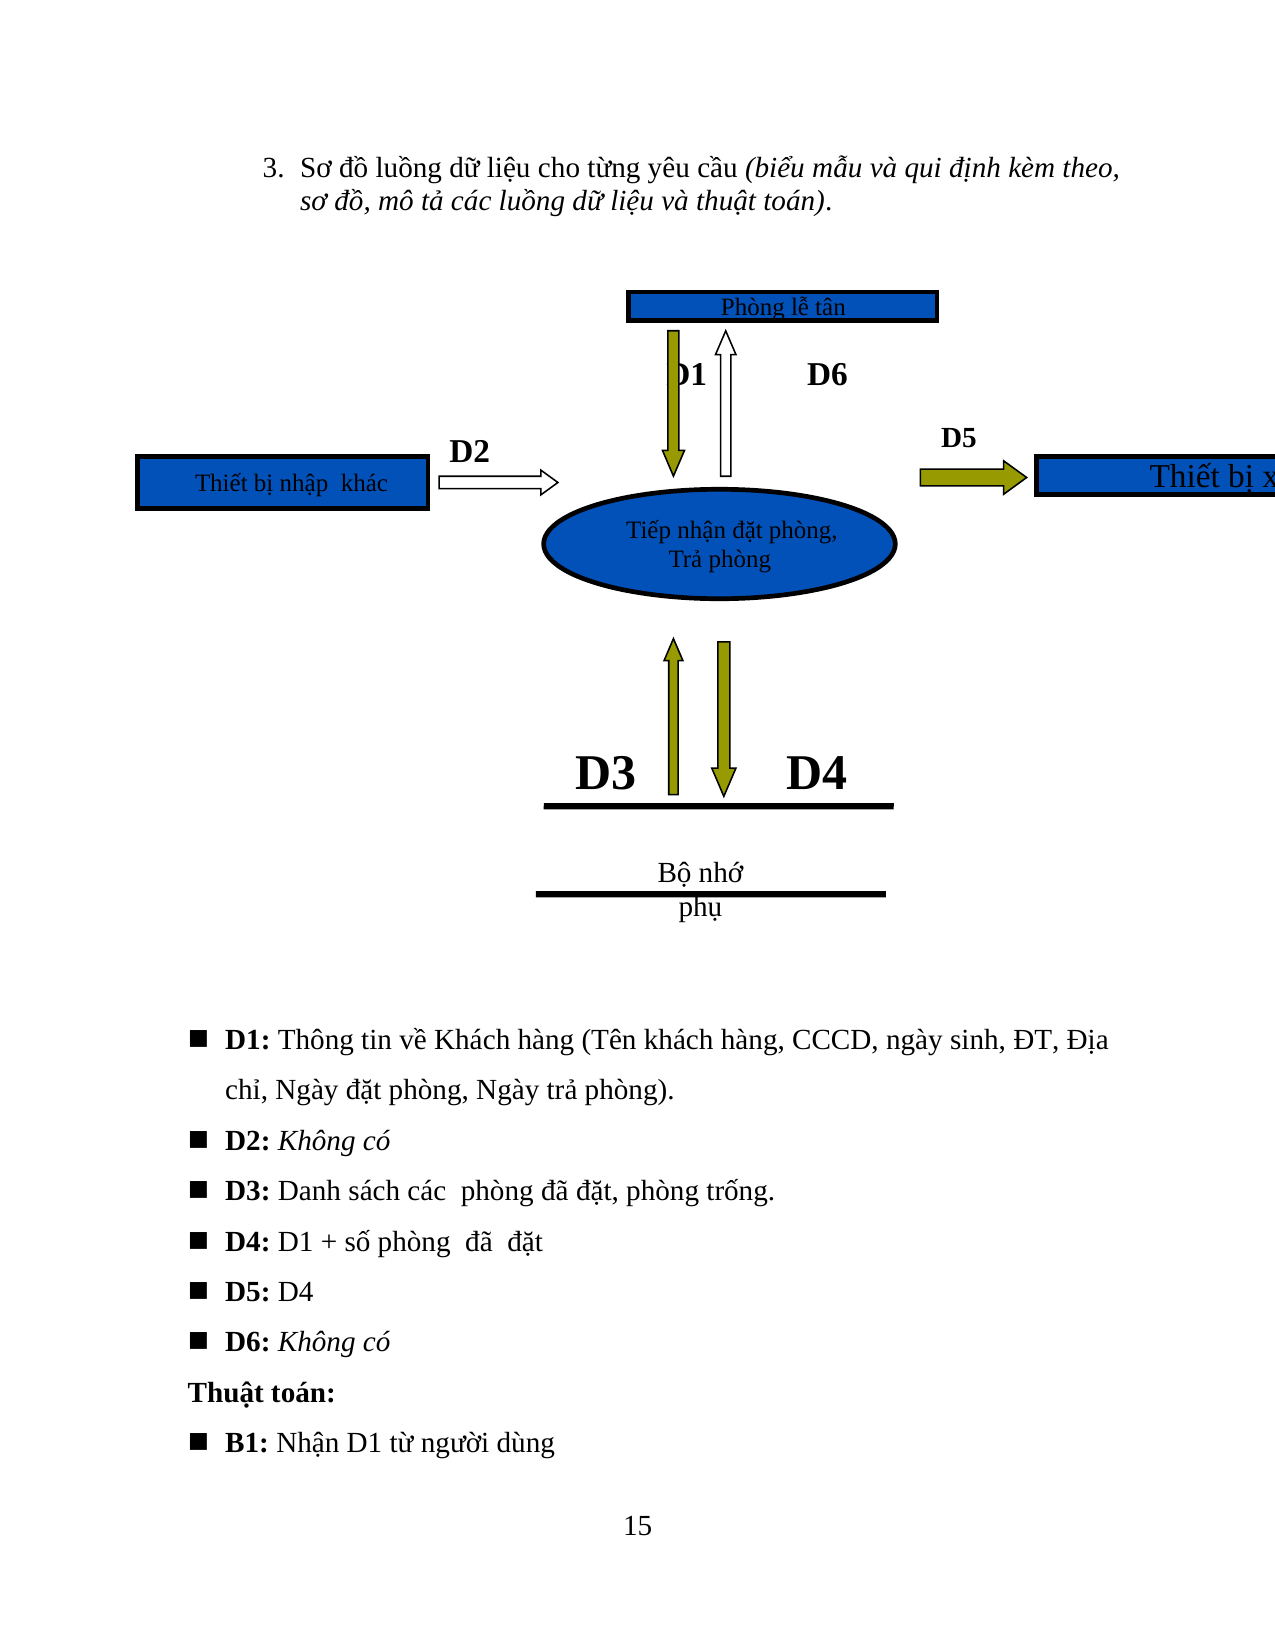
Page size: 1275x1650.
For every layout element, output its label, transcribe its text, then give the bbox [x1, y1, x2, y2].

list D3: Danh sách các phòng đã đặt, phòng trống. [187, 1173, 1125, 1207]
list D2: Không có [187, 1123, 1125, 1156]
list D1: Thông tin về Khách hàng (Tên khách hàng, CCCD, ngày sinh, ĐT, Địa chỉ, Ngày đặt phòng, Ngày trả phòng). [187, 1022, 1125, 1106]
list D5: D4 [187, 1274, 1125, 1308]
list Sơ đồ luồng dữ liệu cho từng yêu cầu (biểu mẫu và qui định kèm theo, sơ đồ, mô tả các luồng dữ liệu và thuật toán). [262, 150, 1125, 217]
list D4: D1 + số phòng đã đặt [187, 1224, 1125, 1257]
list B1: Nhận D1 từ người dùng [187, 1425, 1125, 1459]
text Thuật toán: [150, 1375, 1125, 1408]
list D6: Không có [187, 1324, 1125, 1358]
